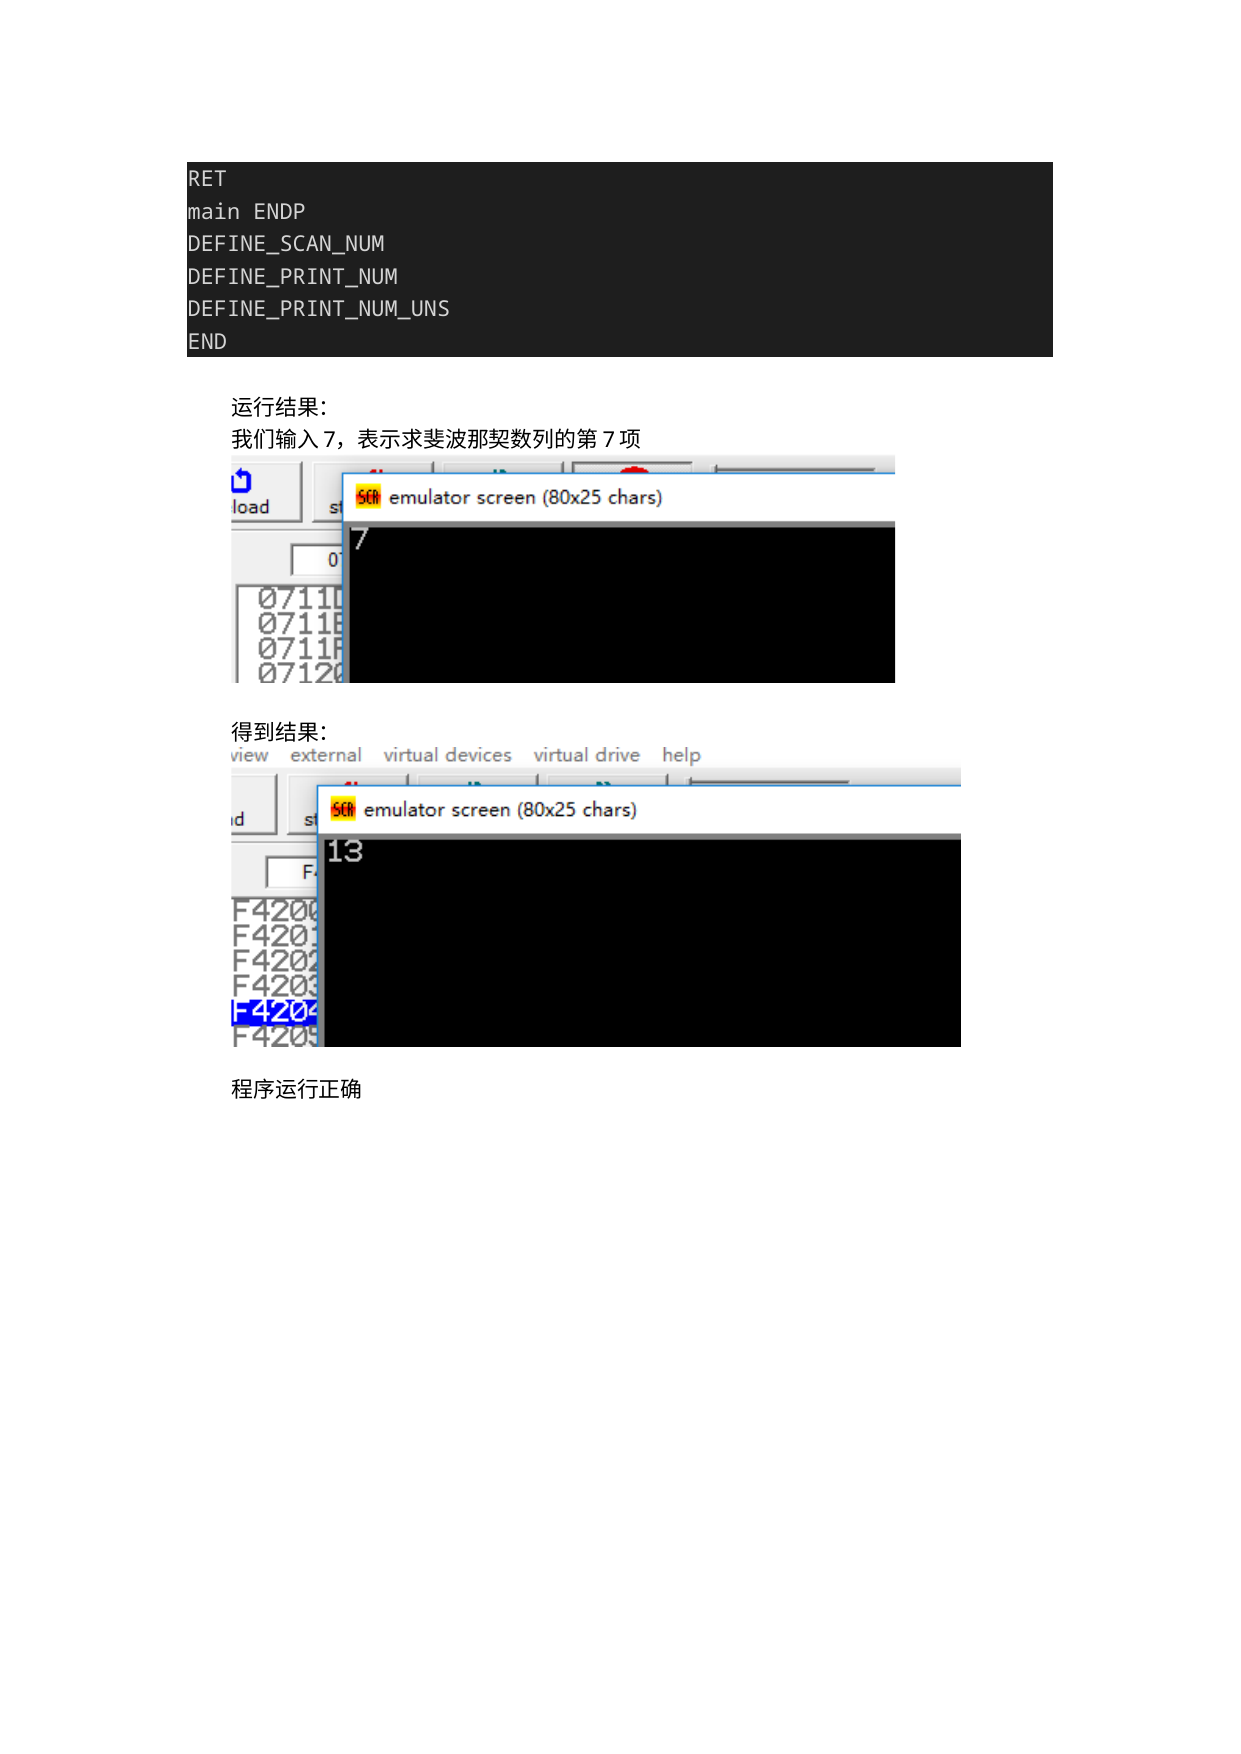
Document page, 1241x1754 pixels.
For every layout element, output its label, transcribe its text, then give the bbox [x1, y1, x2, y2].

text 得到结果： [187, 714, 1053, 747]
text END [187, 324, 1053, 357]
text DEFINE_PRINT_NUM [187, 259, 1053, 292]
text 程序运行正确 [187, 1072, 1053, 1104]
text RET [187, 162, 1053, 194]
text 运行结果： [187, 389, 1053, 422]
text DEFINE_SCAN_NUM [187, 227, 1053, 259]
text DEFINE_PRINT_NUM_UNS [187, 292, 1053, 324]
text main ENDP [187, 194, 1053, 227]
picture [231, 454, 896, 683]
picture [231, 747, 961, 1047]
text 我们输入7，表示求斐波那契数列的第7项 [187, 422, 1053, 454]
